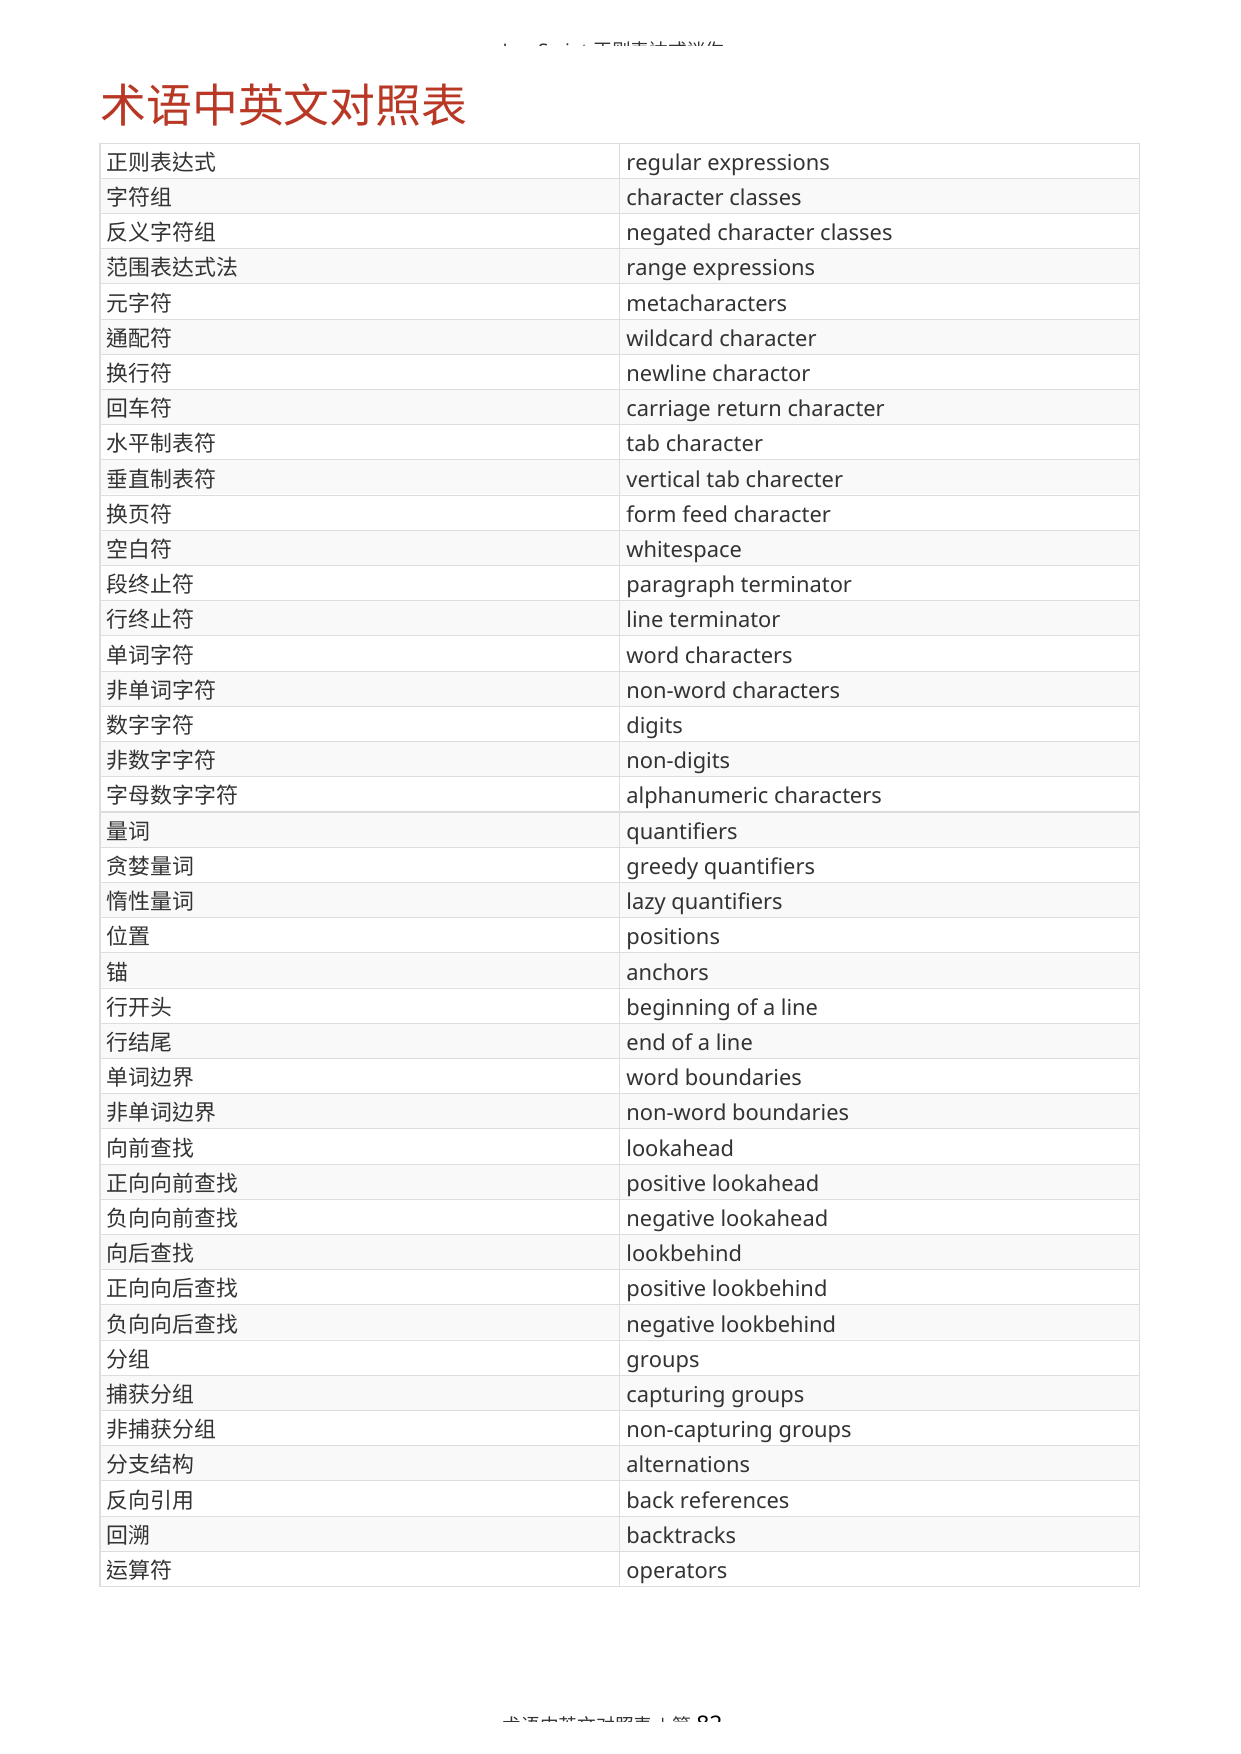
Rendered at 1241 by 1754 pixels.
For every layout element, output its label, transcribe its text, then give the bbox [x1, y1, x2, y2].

table_cell 非单词字符 [101, 672, 619, 706]
table_cell 非数字字符 [101, 742, 619, 776]
table_cell 捕获分组 [101, 1376, 619, 1410]
table_cell 元字符 [101, 284, 619, 318]
table_cell 惰性量词 [101, 883, 619, 917]
table_cell alphanumeric characters [620, 777, 1139, 811]
table_cell form feed character [620, 496, 1139, 530]
table_cell greedy quantifiers [620, 848, 1139, 882]
table_cell quantifiers [620, 813, 1139, 847]
table_cell 位置 [101, 918, 619, 952]
table_cell 分组 [101, 1341, 619, 1375]
table_cell 反义字符组 [101, 214, 619, 248]
table_cell 行结尾 [101, 1024, 619, 1058]
table_cell anchors [620, 953, 1139, 987]
table_cell negative lookbehind [620, 1305, 1139, 1339]
table_cell 反向引用 [101, 1481, 619, 1516]
table_cell word characters [620, 636, 1139, 671]
table_cell 量词 [101, 813, 619, 847]
table_cell 回车符 [101, 390, 619, 424]
table_cell 回溯 [101, 1517, 619, 1551]
table_cell 非捕获分组 [101, 1411, 619, 1445]
table_cell word boundaries [620, 1059, 1139, 1093]
table_cell non-word characters [620, 672, 1139, 706]
table_cell character classes [620, 179, 1139, 213]
table_cell 单词边界 [101, 1059, 619, 1093]
table_cell negative lookahead [620, 1200, 1139, 1234]
table_cell alternations [620, 1446, 1139, 1480]
table_cell paragraph terminator [620, 566, 1139, 600]
table_cell lookahead [620, 1129, 1139, 1163]
subtitle 术语中英文对照表 [100, 52, 1153, 140]
table_cell non-capturing groups [620, 1411, 1139, 1445]
table_cell 字符组 [101, 179, 619, 213]
table_cell 段终止符 [101, 566, 619, 600]
table_cell positive lookbehind [620, 1270, 1139, 1304]
table_cell groups [620, 1341, 1139, 1375]
table_cell tab character [620, 425, 1139, 459]
table_cell 运算符 [101, 1552, 619, 1586]
table_cell vertical tab charecter [620, 460, 1139, 494]
table_cell back references [620, 1481, 1139, 1516]
table_cell 行开头 [101, 989, 619, 1023]
table_cell 垂直制表符 [101, 460, 619, 494]
table_cell carriage return character [620, 390, 1139, 424]
table_cell negated character classes [620, 214, 1139, 248]
table_cell non-digits [620, 742, 1139, 776]
table_cell 正向向前查找 [101, 1165, 619, 1199]
table_cell 空白符 [101, 531, 619, 565]
table_cell 锚 [101, 953, 619, 987]
table_cell 行终止符 [101, 601, 619, 635]
table_cell whitespace [620, 531, 1139, 565]
table_cell operators [620, 1552, 1139, 1586]
table_cell wildcard character [620, 320, 1139, 354]
table_cell lookbehind [620, 1235, 1139, 1269]
table_cell 换行符 [101, 355, 619, 389]
table_cell newline charactor [620, 355, 1139, 389]
table_cell positive lookahead [620, 1165, 1139, 1199]
table_cell beginning of a line [620, 989, 1139, 1023]
table_cell 向前查找 [101, 1129, 619, 1163]
table_header regular expressions [620, 144, 1139, 178]
table_cell metacharacters [620, 284, 1139, 318]
table_cell 正向向后查找 [101, 1270, 619, 1304]
table_cell backtracks [620, 1517, 1139, 1551]
table_cell 水平制表符 [101, 425, 619, 459]
table_cell end of a line [620, 1024, 1139, 1058]
table_cell digits [620, 707, 1139, 741]
table_cell non-word boundaries [620, 1094, 1139, 1128]
table_cell 范围表达式法 [101, 249, 619, 283]
table_cell line terminator [620, 601, 1139, 635]
table_cell 数字字符 [101, 707, 619, 741]
table_cell 字母数字字符 [101, 777, 619, 811]
table_cell lazy quantifiers [620, 883, 1139, 917]
table_cell 向后查找 [101, 1235, 619, 1269]
table_cell 分支结构 [101, 1446, 619, 1480]
table_cell 非单词边界 [101, 1094, 619, 1128]
table_cell 负向向后查找 [101, 1305, 619, 1339]
table_cell 单词字符 [101, 636, 619, 671]
table_cell capturing groups [620, 1376, 1139, 1410]
table_cell 换页符 [101, 496, 619, 530]
table_cell positions [620, 918, 1139, 952]
table_cell 通配符 [101, 320, 619, 354]
table_header 正则表达式 [101, 144, 619, 178]
table_cell range expressions [620, 249, 1139, 283]
table_cell 负向向前查找 [101, 1200, 619, 1234]
table_cell 贪婪量词 [101, 848, 619, 882]
